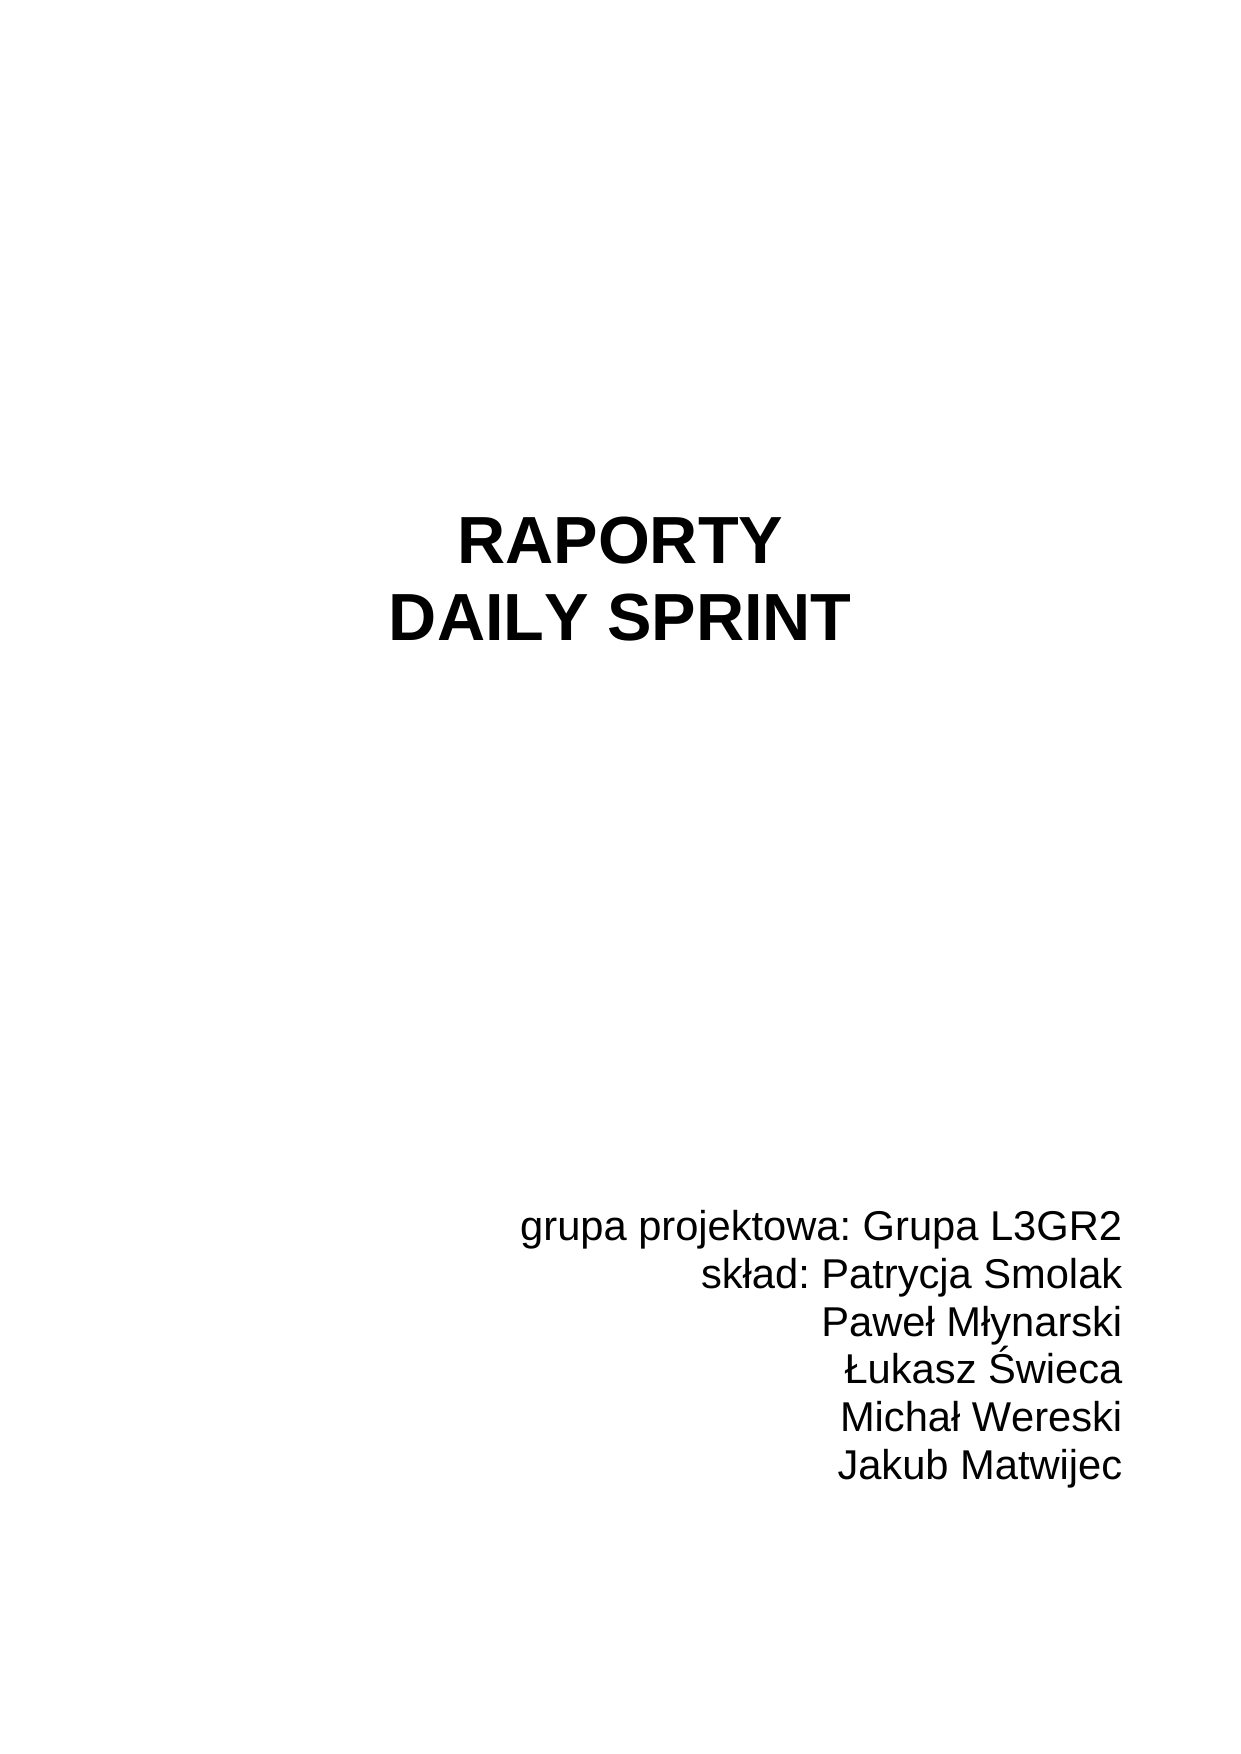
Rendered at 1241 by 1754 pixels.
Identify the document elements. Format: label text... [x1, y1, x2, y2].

text Michał Wereski [118, 1393, 1122, 1441]
text grupa projektowa: Grupa L3GR2 [118, 1201, 1122, 1249]
text skład: Patrycja Smolak [118, 1249, 1122, 1297]
text Łukasz Świeca [118, 1345, 1122, 1393]
text Jakub Matwijec [118, 1441, 1122, 1488]
text Paweł Młynarski [118, 1297, 1122, 1345]
text RAPORTY [118, 501, 1122, 578]
text DAILY SPRINT [118, 578, 1122, 655]
